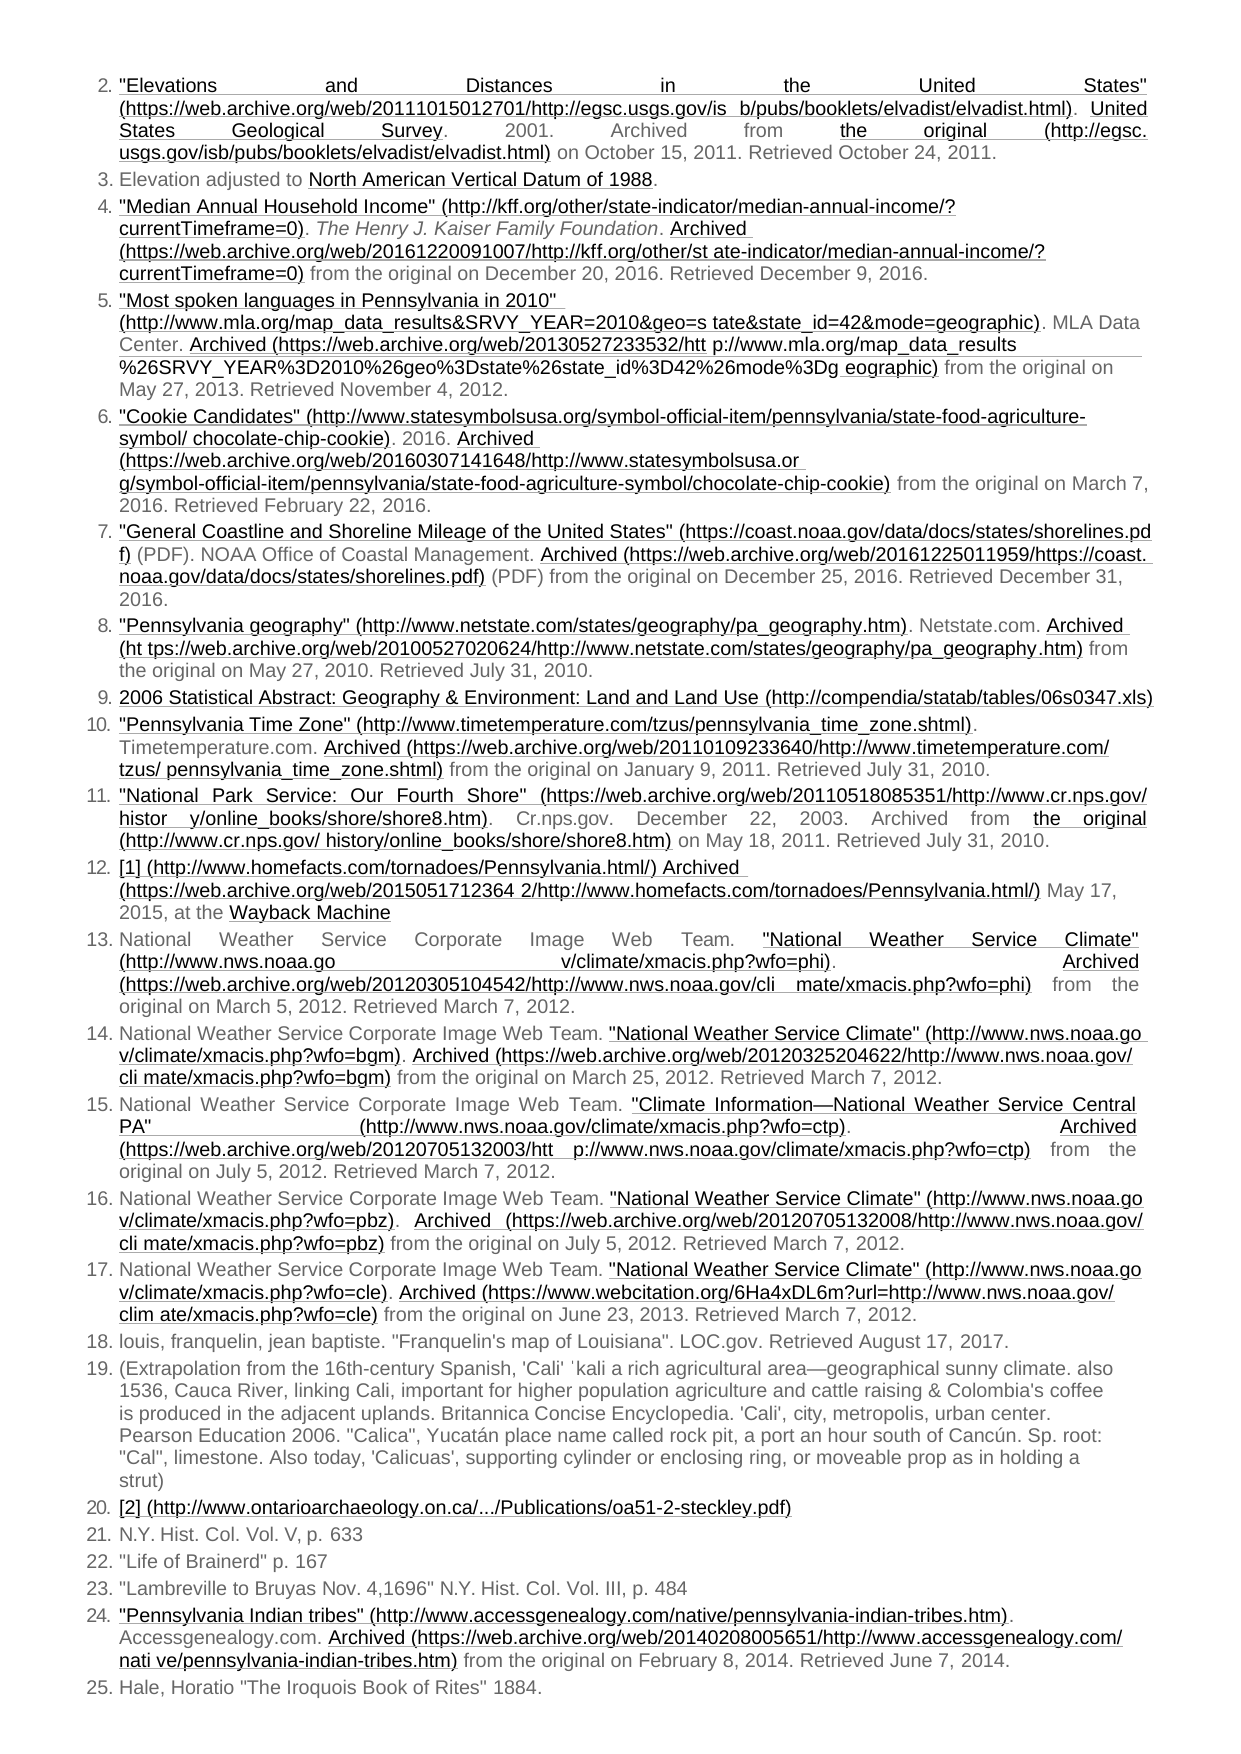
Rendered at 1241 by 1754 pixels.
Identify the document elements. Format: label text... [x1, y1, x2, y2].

list [2] (http://www.ontarioarchaeology.on.ca/.../Publications/oa51-2-steckley.pdf) [86, 1496, 1178, 1518]
list National Weather Service Corporate Image Web Team. "National Weather Service Climate" (http://www.nws.noaa.go v/climate/xmacis.php?wfo=cle). Archived (https://www.webcitation.org/6Ha4xDL6m?url=http://www.nws.noaa.gov/clim ate/xmacis.php?wfo=cle) from the original on June 23, 2013. Retrieved March 7, 2012. [86, 1259, 1147, 1326]
list National Weather Service Corporate Image Web Team. "National Weather Service Climate" (http://www.nws.noaa.go v/climate/xmacis.php?wfo=phi). Archived (https://web.archive.org/web/20120305104542/http://www.nws.noaa.gov/cli mate/xmacis.php?wfo=phi) from the original on March 5, 2012. Retrieved March 7, 2012. [86, 928, 1139, 1017]
list "Elevations and Distances in the United States" (https://web.archive.org/web/20111015012701/http://egsc.usgs.gov/is b/pubs/booklets/elvadist/elvadist.html). United States Geological Survey. 2001. Archived from the original (http://egsc. usgs.gov/isb/pubs/booklets/elvadist/elvadist.html) on October 15, 2011. Retrieved October 24, 2011. [97, 74, 1147, 164]
list Elevation adjusted to North American Vertical Datum of 1988. [97, 168, 1178, 191]
list "Pennsylvania geography" (http://www.netstate.com/states/geography/pa_geography.htm). Netstate.com. Archived (ht tps://web.archive.org/web/20100527020624/http://www.netstate.com/states/geography/pa_geography.htm) from the original on May 27, 2010. Retrieved July 31, 2010. [97, 615, 1149, 682]
list "General Coastline and Shoreline Mileage of the United States" (https://coast.noaa.gov/data/docs/states/shorelines.pd [97, 521, 1178, 543]
list 2006 Statistical Abstract: Geography & Environment: Land and Land Use (http://compendia/statab/tables/06s0347.xls) [97, 686, 1178, 709]
list N.Y. Hist. Col. Vol. V, p. 633 [86, 1523, 1178, 1545]
list National Weather Service Corporate Image Web Team. "National Weather Service Climate" (http://www.nws.noaa.go v/climate/xmacis.php?wfo=pbz). Archived (https://web.archive.org/web/20120705132008/http://www.nws.noaa.gov/cli mate/xmacis.php?wfo=pbz) from the original on July 5, 2012. Retrieved March 7, 2012. [86, 1187, 1143, 1254]
list "Pennsylvania Indian tribes" (http://www.accessgenealogy.com/native/pennsylvania-indian-tribes.htm). Accessgenealogy.com. Archived (https://web.archive.org/web/20140208005651/http://www.accessgenealogy.com/nati ve/pennsylvania-indian-tribes.htm) from the original on February 8, 2014. Retrieved June 7, 2014. [86, 1604, 1150, 1671]
list National Weather Service Corporate Image Web Team. "National Weather Service Climate" (http://www.nws.noaa.go v/climate/xmacis.php?wfo=bgm). Archived (https://web.archive.org/web/20120325204622/http://www.nws.noaa.gov/cli mate/xmacis.php?wfo=bgm) from the original on March 25, 2012. Retrieved March 7, 2012. [86, 1022, 1150, 1089]
list Hale, Horatio "The Iroquois Book of Rites" 1884. [86, 1676, 1178, 1698]
list National Weather Service Corporate Image Web Team. "Climate Information—National Weather Service Central PA" (http://www.nws.noaa.gov/climate/xmacis.php?wfo=ctp). Archived (https://web.archive.org/web/20120705132003/htt p://www.nws.noaa.gov/climate/xmacis.php?wfo=ctp) from the original on July 5, 2012. Retrieved March 7, 2012. [86, 1094, 1137, 1183]
list "Pennsylvania Time Zone" (http://www.timetemperature.com/tzus/pennsylvania_time_zone.shtml). Timetemperature.com. Archived (https://web.archive.org/web/20110109233640/http://www.timetemperature.com/tzus/ pennsylvania_time_zone.shtml) from the original on January 9, 2011. Retrieved July 31, 2010. [86, 714, 1149, 781]
list louis, franquelin, jean baptiste. "Franquelin's map of Louisiana". LOC.gov. Retrieved August 17, 2017. [86, 1330, 1178, 1353]
list "Cookie Candidates" (http://www.statesymbolsusa.org/symbol-official-item/pennsylvania/state-food-agriculture-symbol/ chocolate-chip-cookie). 2016. Archived (https://web.archive.org/web/20160307141648/http://www.statesymbolsusa.or g/symbol-official-item/pennsylvania/state-food-agriculture-symbol/chocolate-chip-cookie) from the original on March 7, 2016. Retrieved February 22, 2016. [97, 405, 1153, 517]
list (Extrapolation from the 16th-century Spanish, 'Cali' ˈkali a rich agricultural area—geographical sunny climate. also 1536, Cauca River, linking Cali, important for higher population agriculture and cattle raising & Colombia's coffee is produced in the adjacent uplands. Britannica Concise Encyclopedia. 'Cali', city, metropolis, urban center. Pearson Education 2006. "Calica", Yucatán place name called rock pit, a port an hour south of Cancún. Sp. root: "Cal", limestone. Also today, 'Calicuas', supporting cylinder or enclosing ring, or moveable prop as in holding a strut) [86, 1358, 1121, 1491]
list "Life of Brainerd" p. 167 [86, 1550, 1178, 1572]
list "National Park Service: Our Fourth Shore" (https://web.archive.org/web/20110518085351/http://www.cr.nps.gov/histor y/online_books/shore/shore8.htm). Cr.nps.gov. December 22, 2003. Archived from the original (http://www.cr.nps.gov/ history/online_books/shore/shore8.htm) on May 18, 2011. Retrieved July 31, 2010. [86, 785, 1147, 852]
text f) (PDF). NOAA Office of Coastal Management. Archived (https://web.archive.org/web/20161225011959/https://coast. noaa.gov/data/docs/states/shorelines.pdf) (PDF) from the original on December 25, 2016. Retrieved December 31, 2016. [119, 543, 1154, 610]
list [1] (http://www.homefacts.com/tornadoes/Pennsylvania.html/) Archived (https://web.archive.org/web/2015051712364 2/http://www.homefacts.com/tornadoes/Pennsylvania.html/) May 17, 2015, at the Wayback Machine [86, 857, 1139, 923]
list "Most spoken languages in Pennsylvania in 2010" (http://www.mla.org/map_data_results&SRVY_YEAR=2010&geo=s tate&state_id=42&mode=geographic). MLA Data Center. Archived (https://web.archive.org/web/20130527233532/htt p://www.mla.org/map_data_results%26SRVY_YEAR%3D2010%26geo%3Dstate%26state_id%3D42%26mode%3Dg eographic) from the original on May 27, 2013. Retrieved November 4, 2012. [97, 289, 1149, 401]
list "Median Annual Household Income" (http://kff.org/other/state-indicator/median-annual-income/?currentTimeframe=0). The Henry J. Kaiser Family Foundation. Archived (https://web.archive.org/web/20161220091007/http://kff.org/other/st ate-indicator/median-annual-income/?currentTimeframe=0) from the original on December 20, 2016. Retrieved December 9, 2016. [97, 196, 1145, 284]
list "Lambreville to Bruyas Nov. 4,1696" N.Y. Hist. Col. Vol. III, p. 484 [86, 1577, 1178, 1599]
